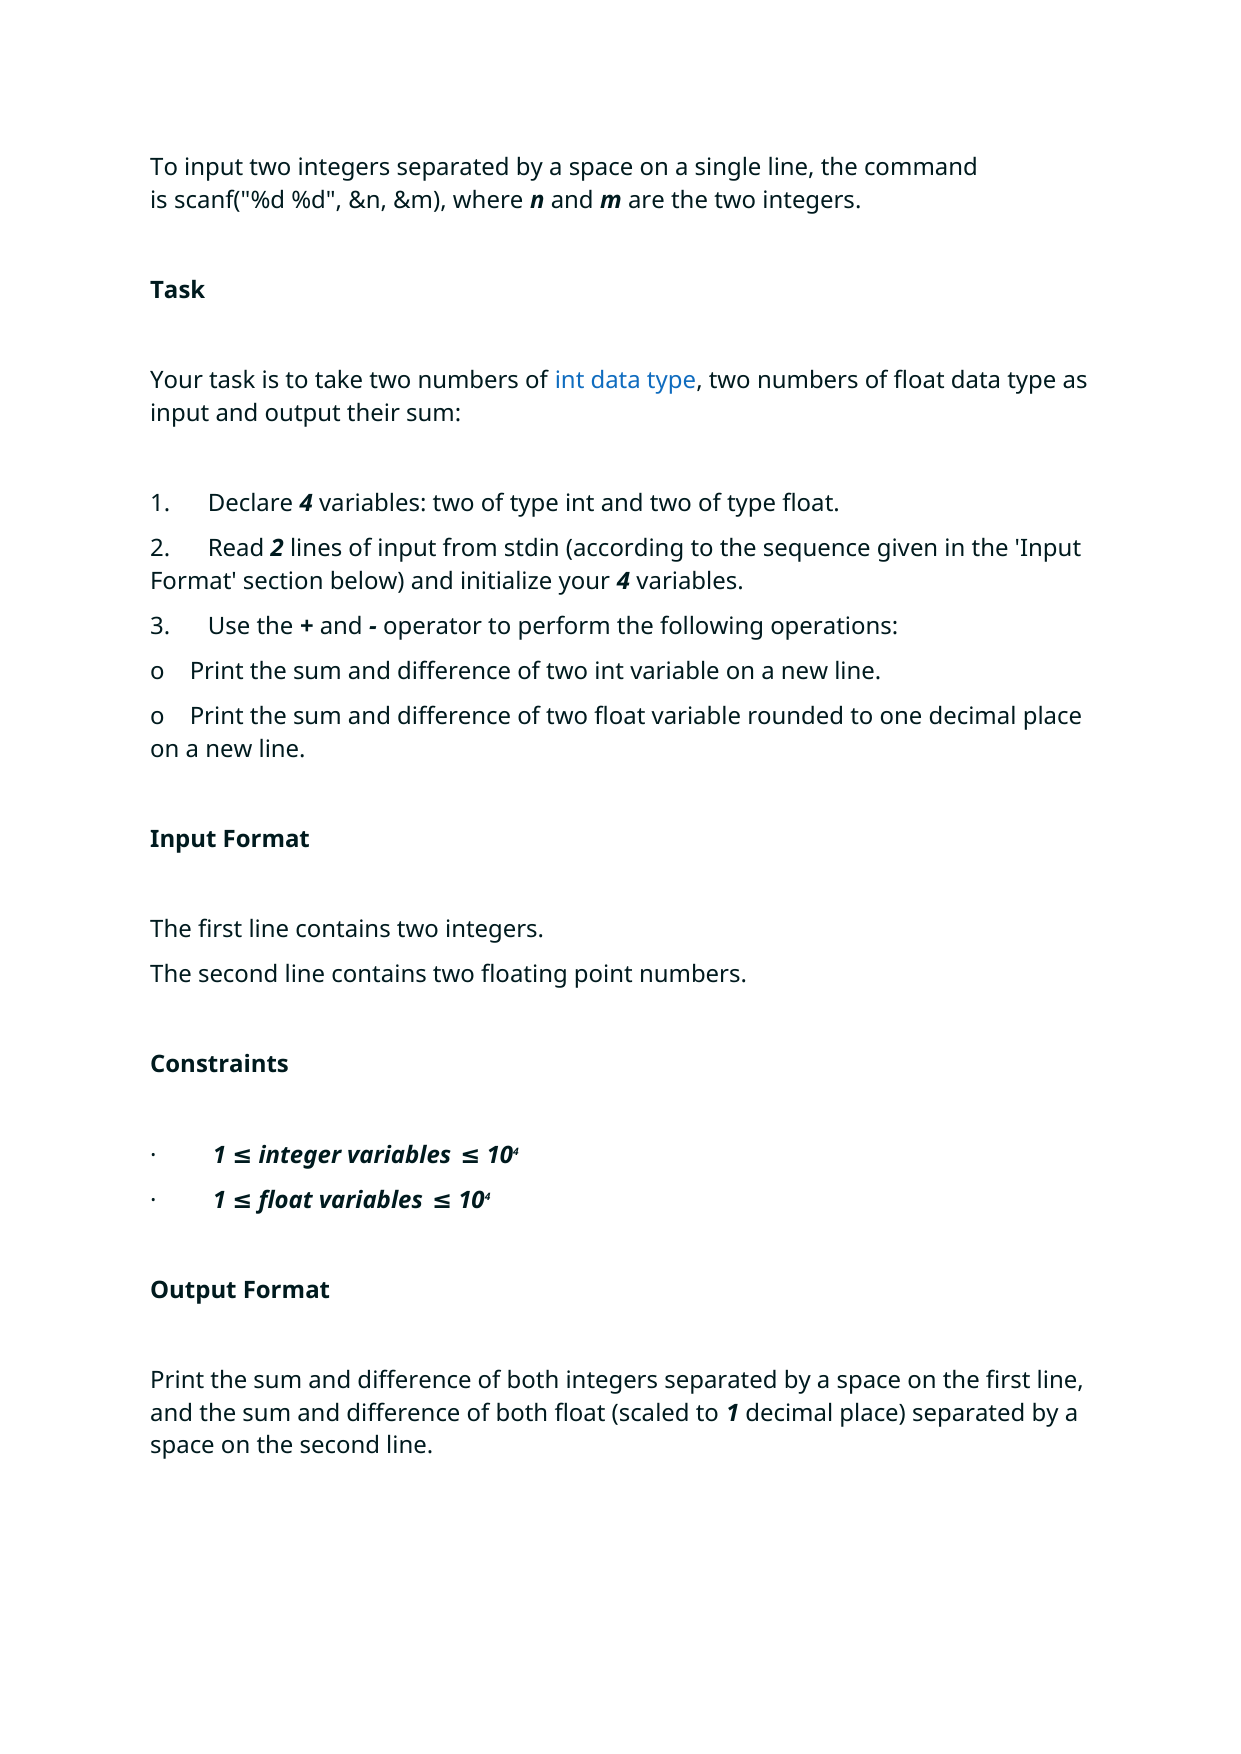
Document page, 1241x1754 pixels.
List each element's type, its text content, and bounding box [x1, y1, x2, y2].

text Input Format [150, 822, 1090, 854]
text Print the sum and difference of both integers separated by a space on the first line, and the sum and difference of both float (scaled to 1 decimal place) separated by a space on the second line. [150, 1363, 1090, 1461]
text · 1 ≤ float variables ≤ 104 [150, 1182, 1090, 1215]
text Task [150, 273, 1090, 305]
text Constraints [150, 1047, 1090, 1080]
text The second line contains two floating point numbers. [150, 957, 1090, 989]
text o Print the sum and difference of two int variable on a new line. [150, 654, 1090, 686]
text o Print the sum and difference of two float variable rounded to one decimal place on a new line. [150, 699, 1090, 764]
text 3. Use the + and - operator to perform the following operations: [150, 609, 1090, 641]
text 1. Declare 4 variables: two of type int and two of type float. [150, 486, 1090, 518]
text Your task is to take two numbers of int data type, two numbers of float data type as input and output their sum: [150, 363, 1090, 428]
text Output Format [150, 1273, 1090, 1305]
text 2. Read 2 lines of input from stdin (according to the sequence given in the 'Input Format' section below) and initialize your 4 variables. [150, 531, 1090, 596]
text · 1 ≤ integer variables ≤ 104 [150, 1137, 1090, 1170]
text The first line contains two integers. [150, 912, 1090, 944]
text To input two integers separated by a space on a single line, the command is scanf("%d %d", &n, &m), where n and m are the two integers. [150, 150, 1090, 215]
